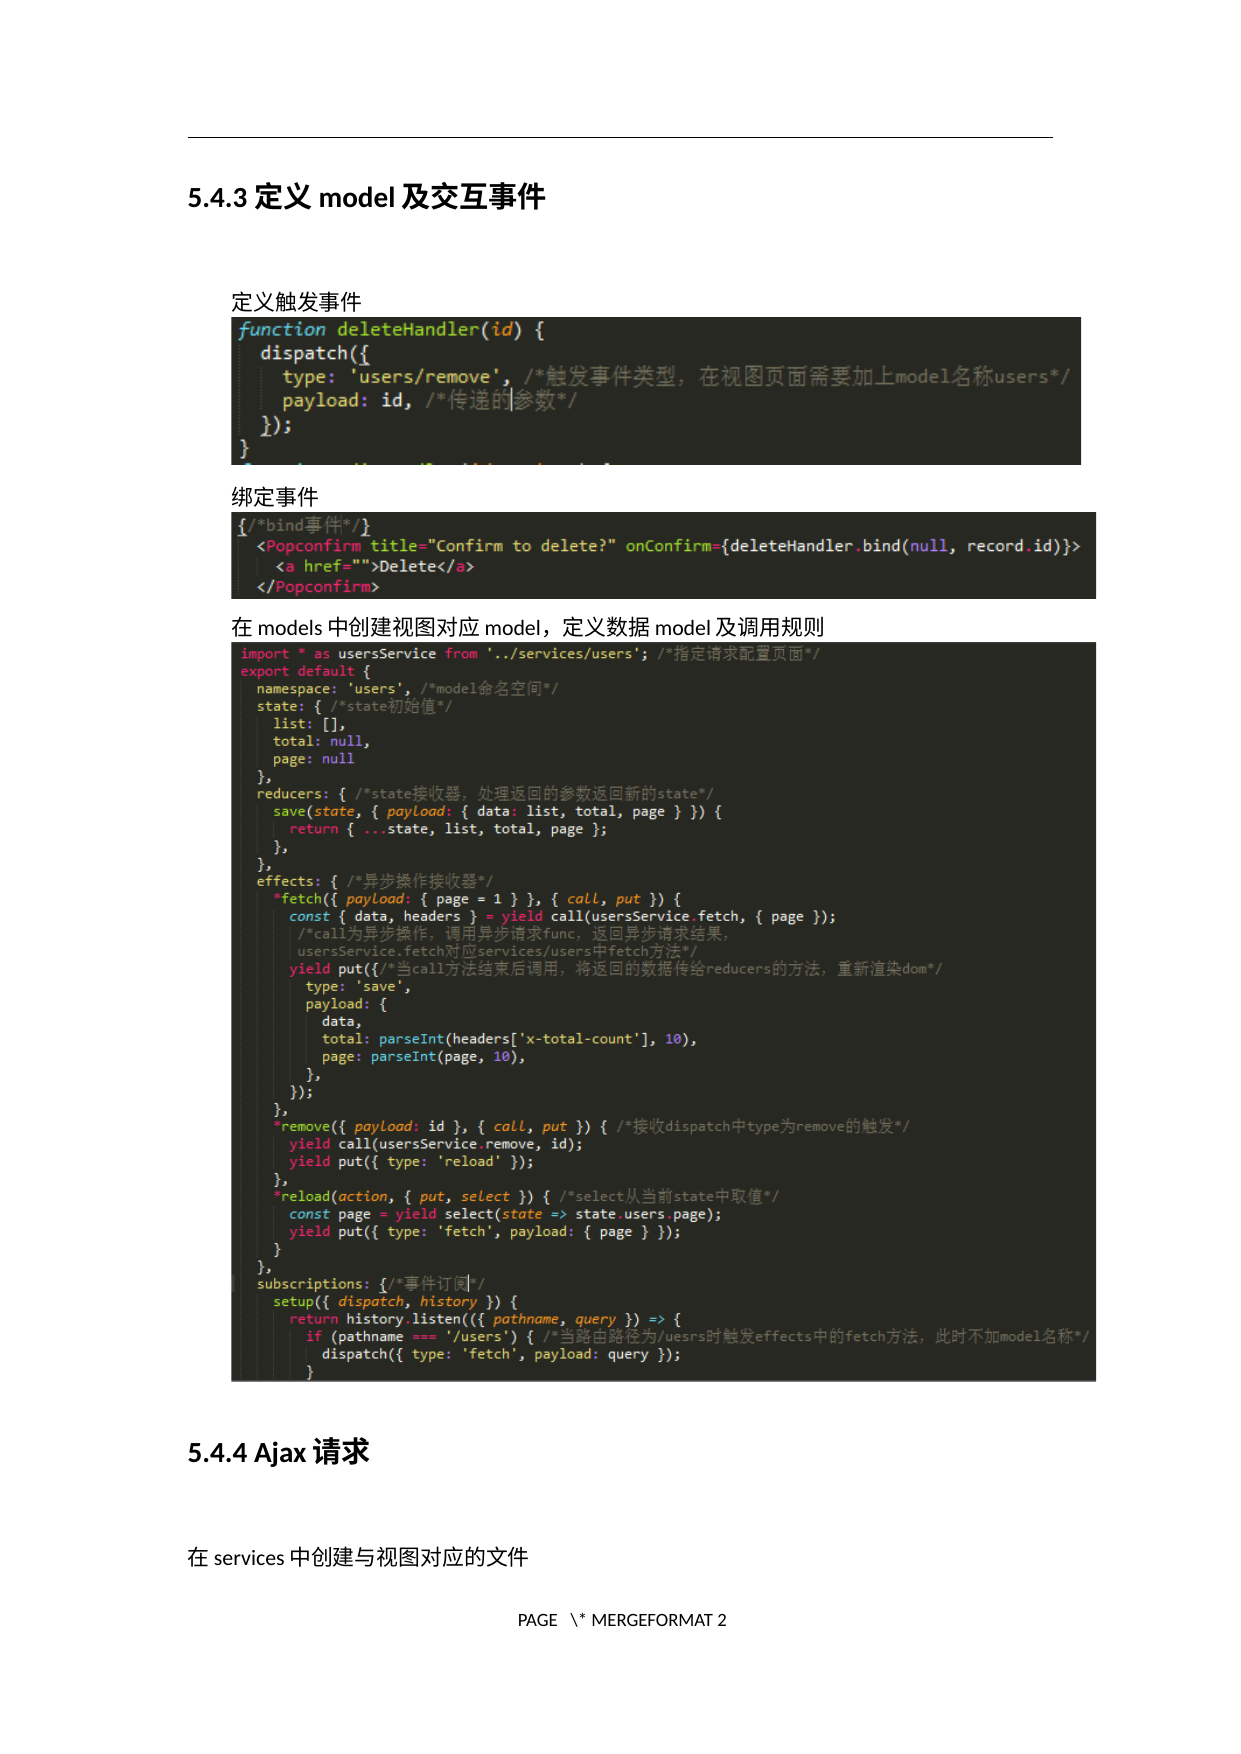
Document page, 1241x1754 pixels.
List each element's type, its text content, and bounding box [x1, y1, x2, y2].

picture [231, 642, 1097, 1382]
subtitle 5.4.3 定义model及交互事件 [187, 162, 1053, 227]
text 在models中创建视图对应model，定义数据model及调用规则 [187, 610, 1053, 642]
text 绑定事件 [187, 480, 1053, 512]
text 在services中创建与视图对应的文件 [187, 1540, 1053, 1572]
picture [231, 512, 1097, 599]
picture [231, 317, 1082, 465]
subtitle 5.4.4 Ajax请求 [187, 1417, 1053, 1482]
text 定义触发事件 [187, 285, 1053, 317]
